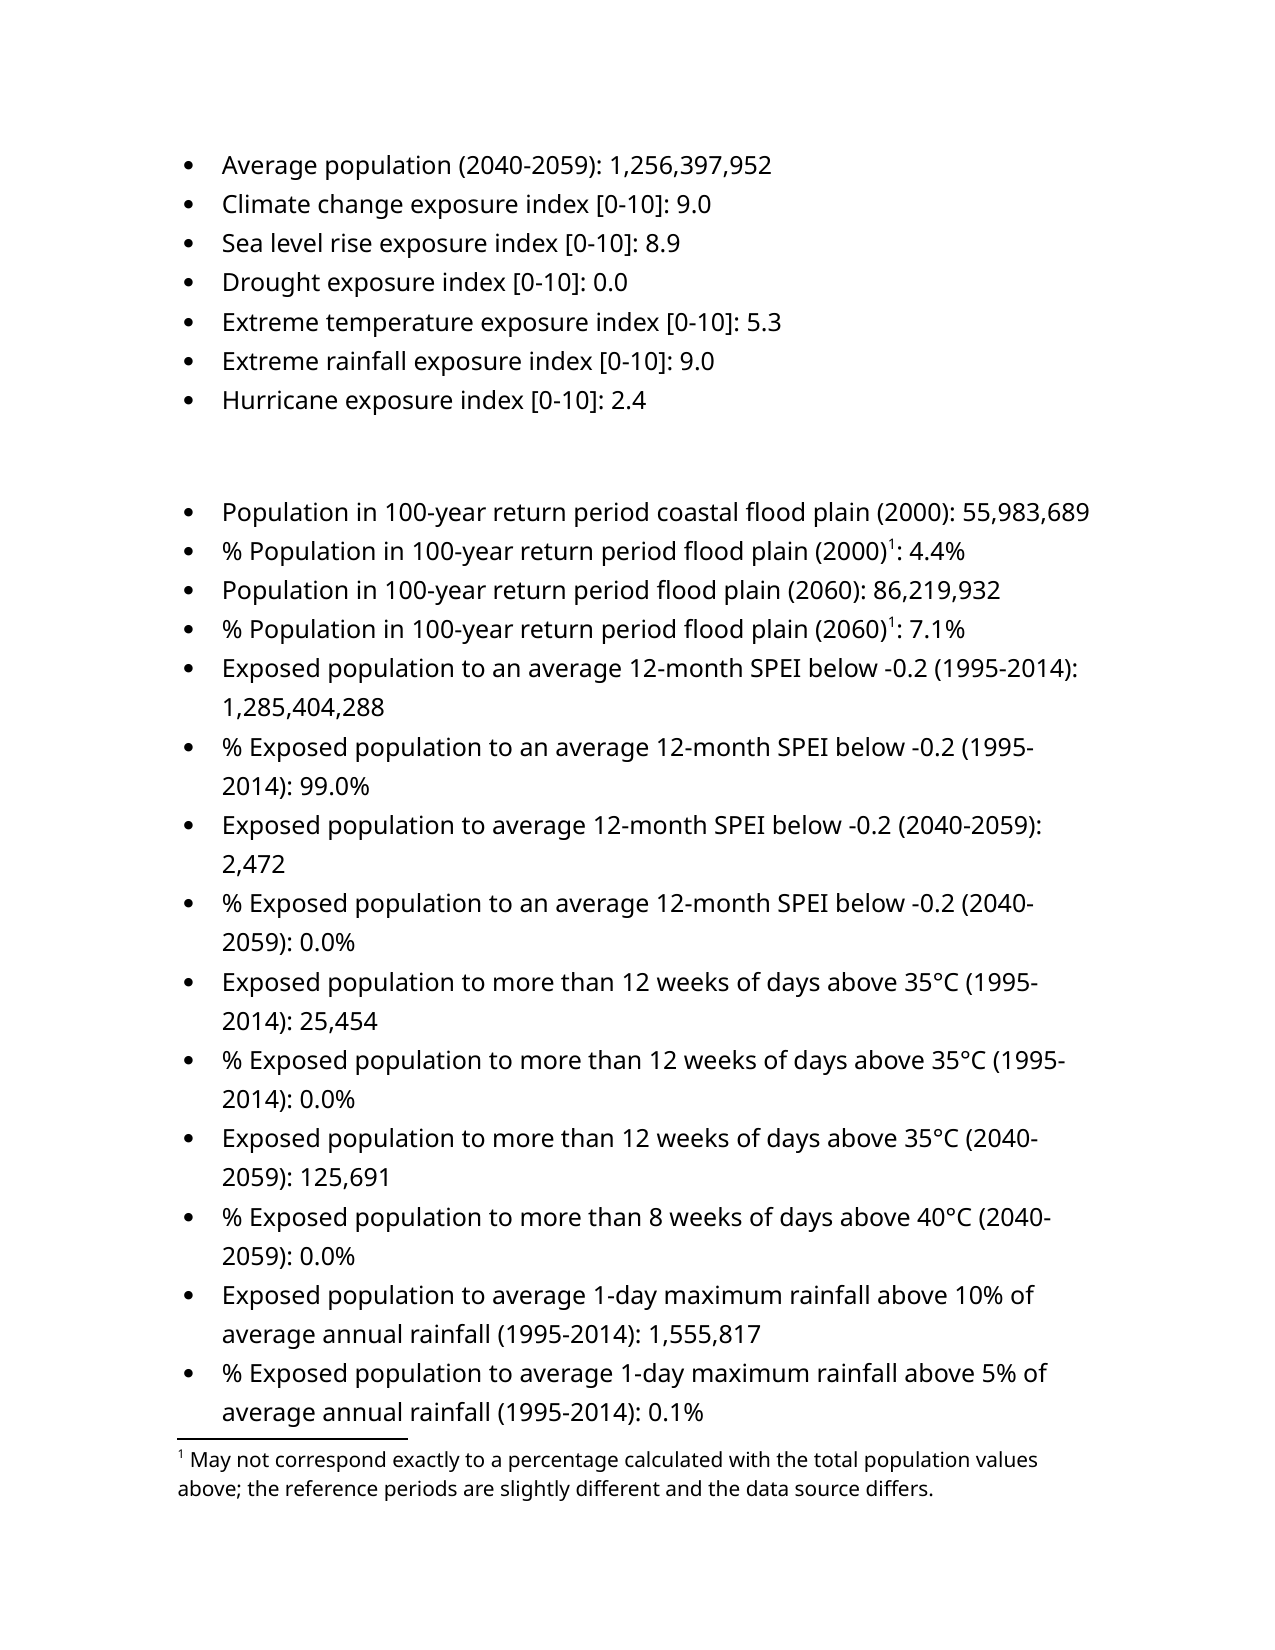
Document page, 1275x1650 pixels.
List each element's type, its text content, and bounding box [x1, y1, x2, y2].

list Average population (2040-2059): 1,256,397,952 [184, 148, 1098, 182]
list Population in 100-year return period flood plain (2060): 86,219,932 [184, 573, 1098, 607]
list % Population in 100-year return period flood plain (2000): 4.4% [184, 533, 1098, 567]
list Extreme rainfall exposure index [0-10]: 9.0 [184, 343, 1098, 377]
list Exposed population to an average 12-month SPEI below -0.2 (1995-2014): 1,285,404,288 [184, 651, 1098, 724]
list % Exposed population to average 1-day maximum rainfall above 5% of average annual rainfall (1995-2014): 0.1% [184, 1356, 1098, 1429]
list Exposed population to average 12-month SPEI below -0.2 (2040-2059): 2,472 [184, 808, 1098, 881]
list % Exposed population to an average 12-month SPEI below -0.2 (1995-2014): 99.0% [184, 729, 1098, 802]
list Exposed population to more than 12 weeks of days above 35°C (1995-2014): 25,454 [184, 964, 1098, 1037]
list Population in 100-year return period coastal flood plain (2000): 55,983,689 [184, 494, 1098, 528]
list Extreme temperature exposure index [0-10]: 5.3 [184, 304, 1098, 338]
list Exposed population to average 1-day maximum rainfall above 10% of average annual rainfall (1995-2014): 1,555,817 [184, 1278, 1098, 1351]
list Hurricane exposure index [0-10]: 2.4 [184, 383, 1098, 417]
list Climate change exposure index [0-10]: 9.0 [184, 187, 1098, 221]
list Sea level rise exposure index [0-10]: 8.9 [184, 226, 1098, 260]
list Exposed population to more than 12 weeks of days above 35°C (2040-2059): 125,691 [184, 1121, 1098, 1194]
list Drought exposure index [0-10]: 0.0 [184, 265, 1098, 299]
list % Exposed population to more than 8 weeks of days above 40°C (2040-2059): 0.0% [184, 1199, 1098, 1272]
list % Exposed population to more than 12 weeks of days above 35°C (1995-2014): 0.0% [184, 1043, 1098, 1116]
list % Exposed population to an average 12-month SPEI below -0.2 (2040-2059): 0.0% [184, 886, 1098, 959]
list % Population in 100-year return period flood plain (2060)1: 7.1% [184, 612, 1098, 646]
